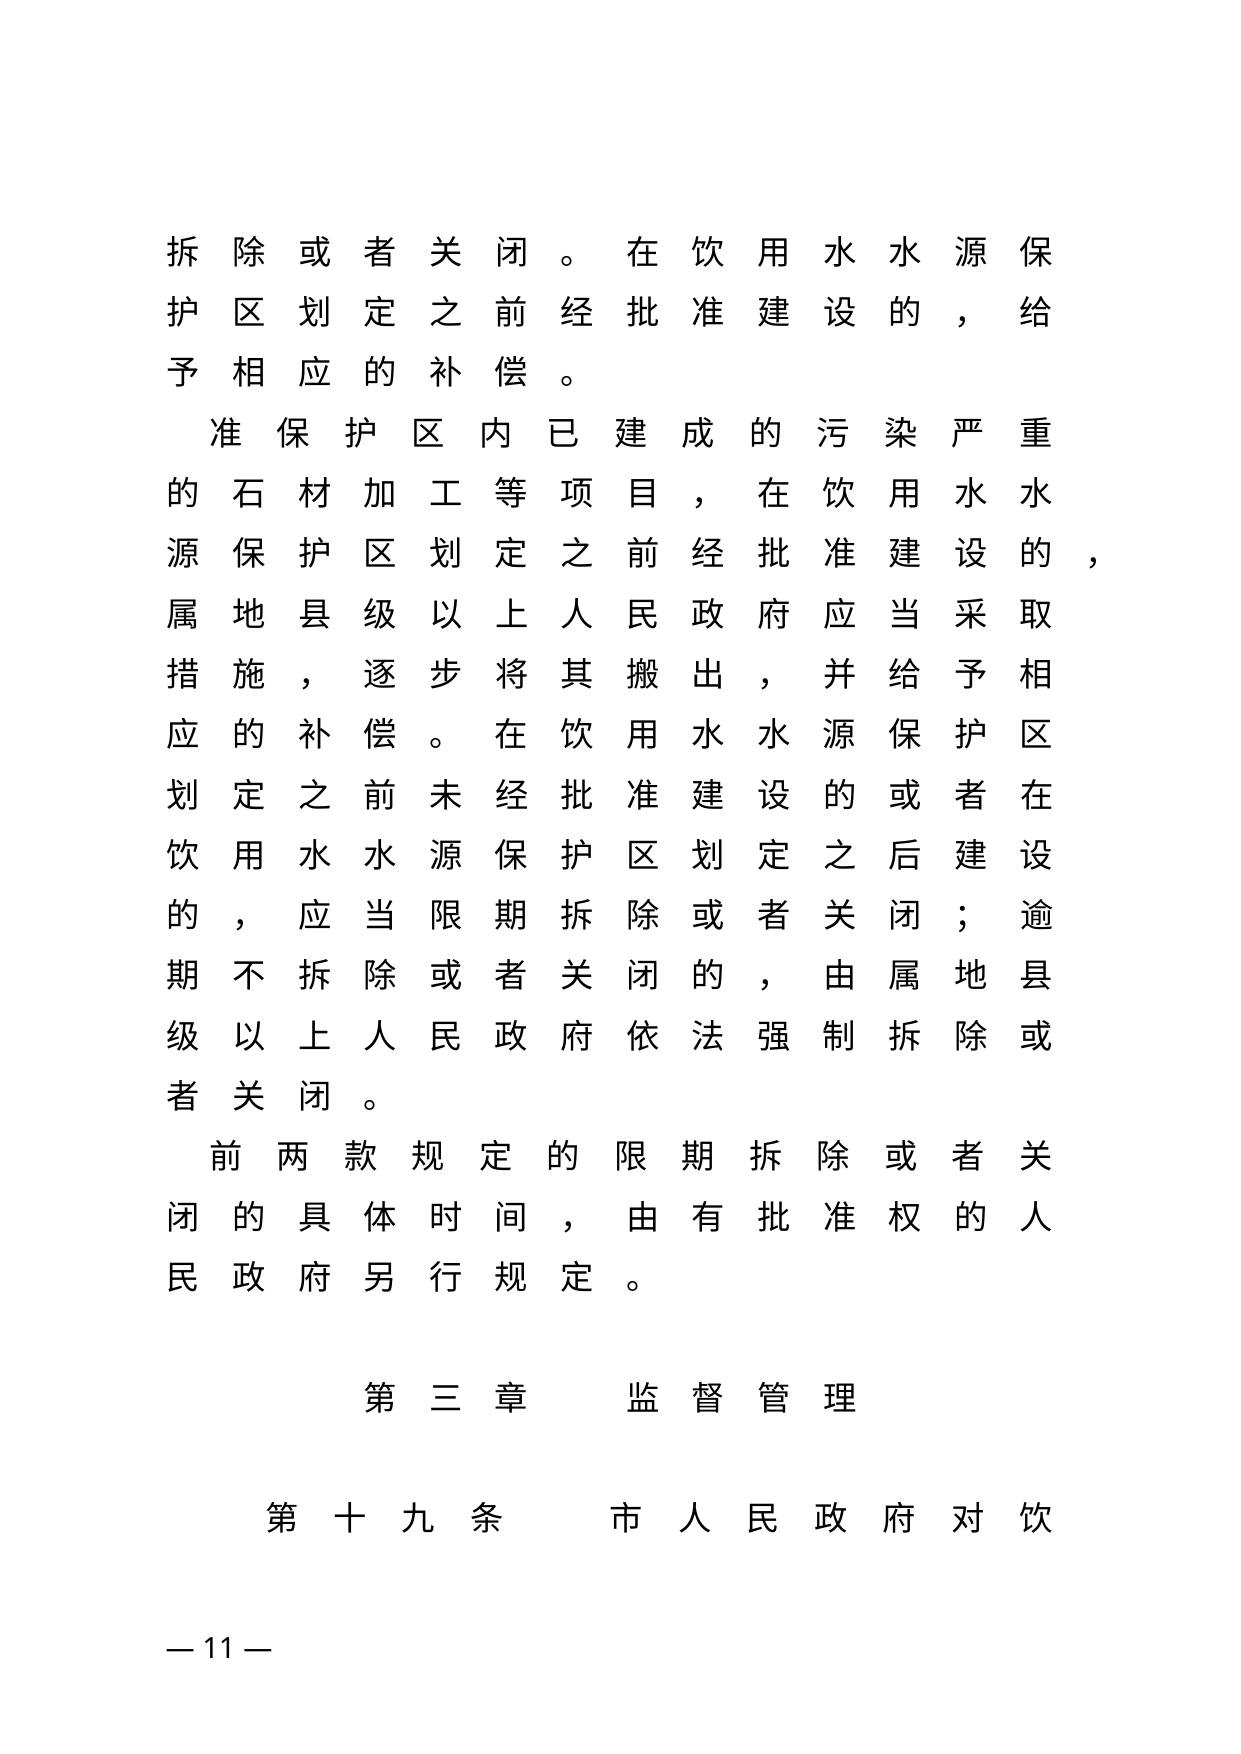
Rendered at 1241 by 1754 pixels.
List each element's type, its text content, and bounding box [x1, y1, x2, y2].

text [167, 219, 1085, 400]
text 第三章 监督管理 [167, 1365, 1085, 1426]
text 前两款规定的限期拆除或者关闭的具体时间，由有批准权的人民政府另行规定。 [167, 1124, 1085, 1305]
text 准保护区内已建成的污染严重的石材加工等项目，在饮用水水源保护区划定之前经批准建设的，属地县级以上人民政府应当采取措施，逐步将其搬出，并给予相应的补偿。在饮用水水源保护区划定之前未经批准建设的或者在饮用水水源保护区划定之后建设的，应当限期拆除或者关闭；逾期不拆除或者关闭的，由属地县级以上人民政府依法强制拆除或者关闭。 [167, 400, 1085, 1124]
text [167, 1486, 1085, 1546]
